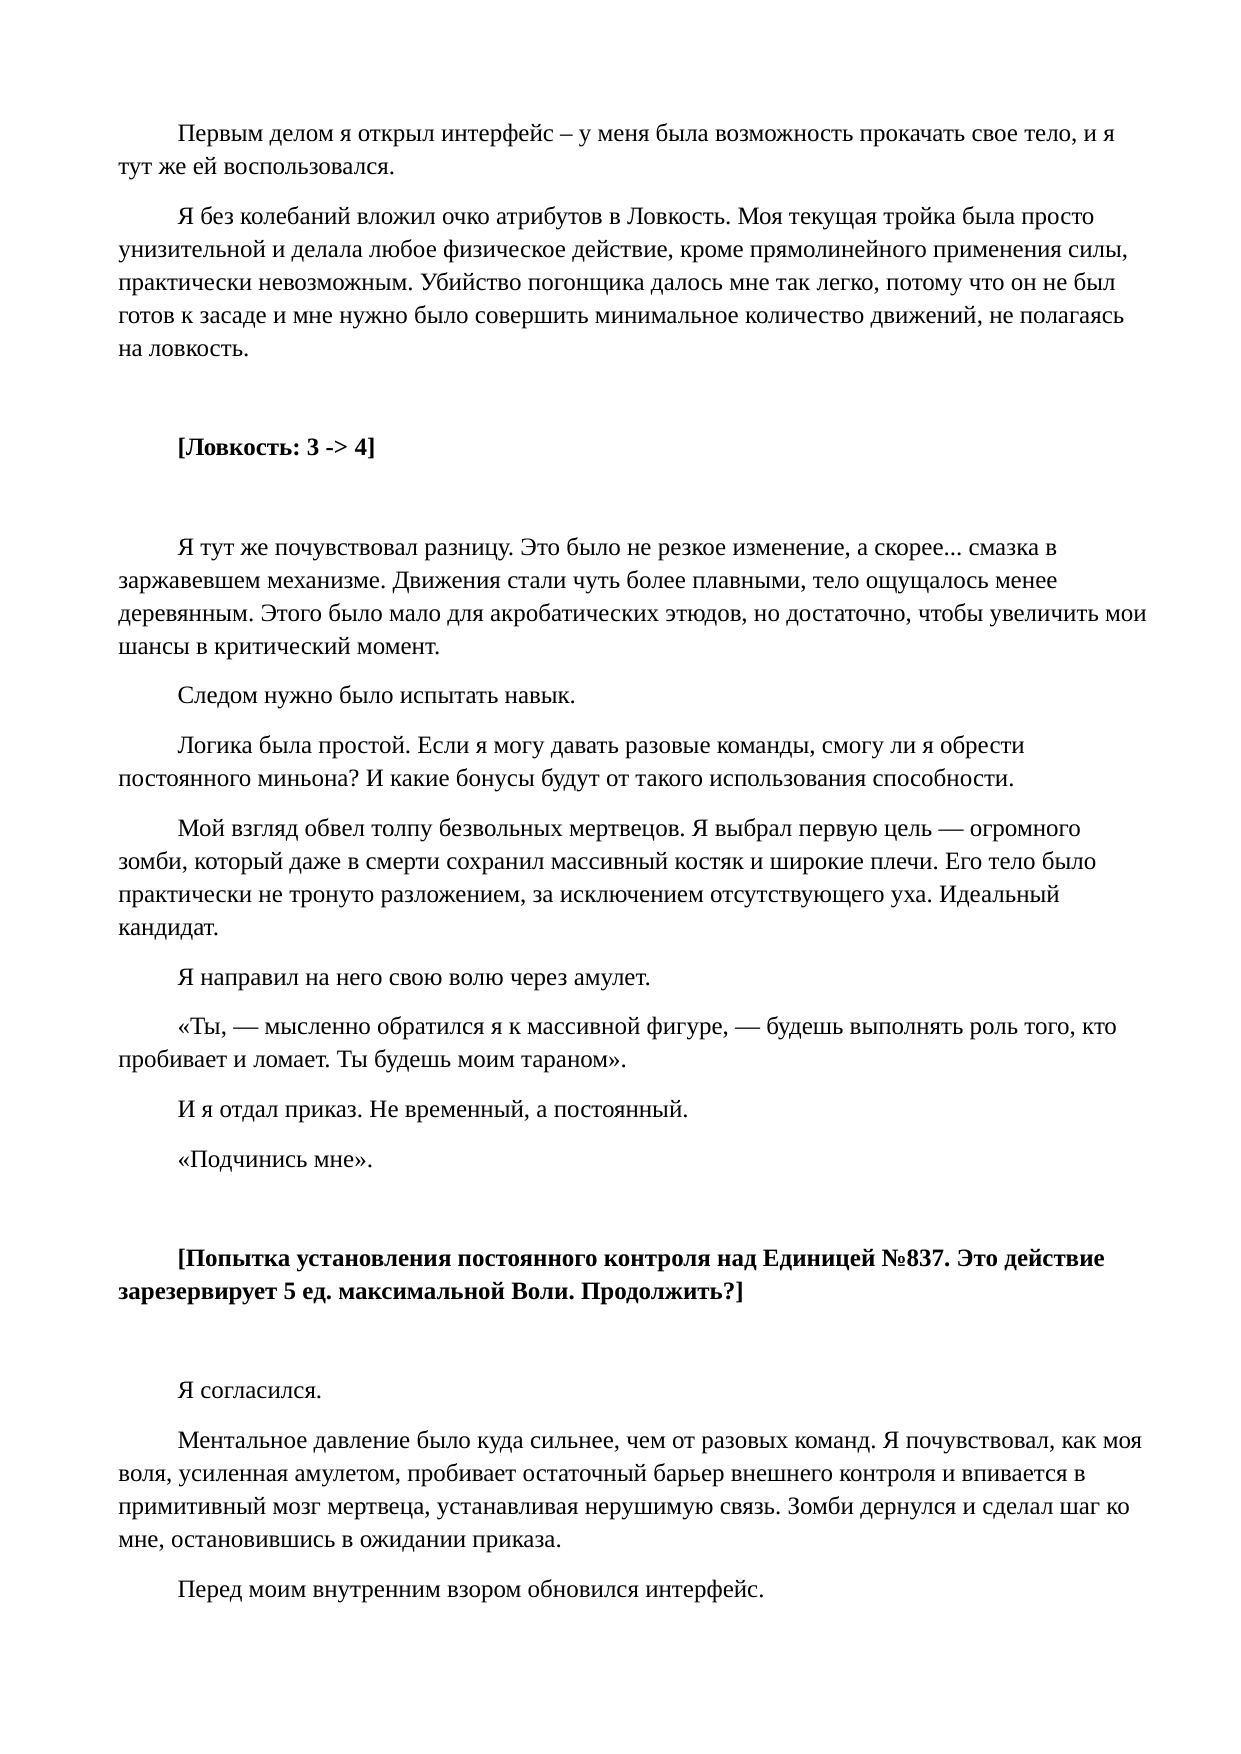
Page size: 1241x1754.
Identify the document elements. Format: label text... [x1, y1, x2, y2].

text Ментальное давление было куда сильнее, чем от разовых команд. Я почувствовал, как моя воля, усиленная амулетом, пробивает остаточный барьер внешнего контроля и впивается в примитивный мозг мертвеца, устанавливая нерушимую связь. Зомби дернулся и сделал шаг ко мне, остановившись в ожидании приказа. [118, 1425, 1152, 1553]
text И я отдал приказ. Не временный, а постоянный. [118, 1094, 1152, 1123]
text Мой взгляд обвел толпу безвольных мертвецов. Я выбрал первую цель — огромного зомби, который даже в смерти сохранил массивный костяк и широкие плечи. Его тело было практически не тронуто разложением, за исключением отсутствующего уха. Идеальный кандидат. [118, 813, 1152, 941]
text Следом нужно было испытать навык. [118, 680, 1152, 709]
text «Ты, — мысленно обратился я к массивной фигуре, — будешь выполнять роль того, кто пробивает и ломает. Ты будешь моим тараном». [118, 1011, 1152, 1073]
text Я направил на него свою волю через амулет. [118, 962, 1152, 990]
text [Попытка установления постоянного контроля над Единицей №837. Это действие зарезервирует 5 ед. максимальной Воли. Продолжить?] [118, 1243, 1152, 1305]
text Я согласился. [118, 1375, 1152, 1404]
text [Ловкость: 3 -> 4] [118, 432, 1152, 461]
text Перед моим внутренним взором обновился интерфейс. [118, 1574, 1152, 1603]
text Я тут же почувствовал разницу. Это было не резкое изменение, а скорее... смазка в заржавевшем механизме. Движения стали чуть более плавными, тело ощущалось менее деревянным. Этого было мало для акробатических этюдов, но достаточно, чтобы увеличить мои шансы в критический момент. [118, 532, 1152, 659]
text Логика была простой. Если я могу давать разовые команды, смогу ли я обрести постоянного миньона? И какие бонусы будут от такого использования способности. [118, 730, 1152, 792]
text «Подчинись мне». [118, 1144, 1152, 1172]
text Первым делом я открыл интерфейс – у меня была возможность прокачать свое тело, и я тут же ей воспользовался. [118, 118, 1152, 180]
